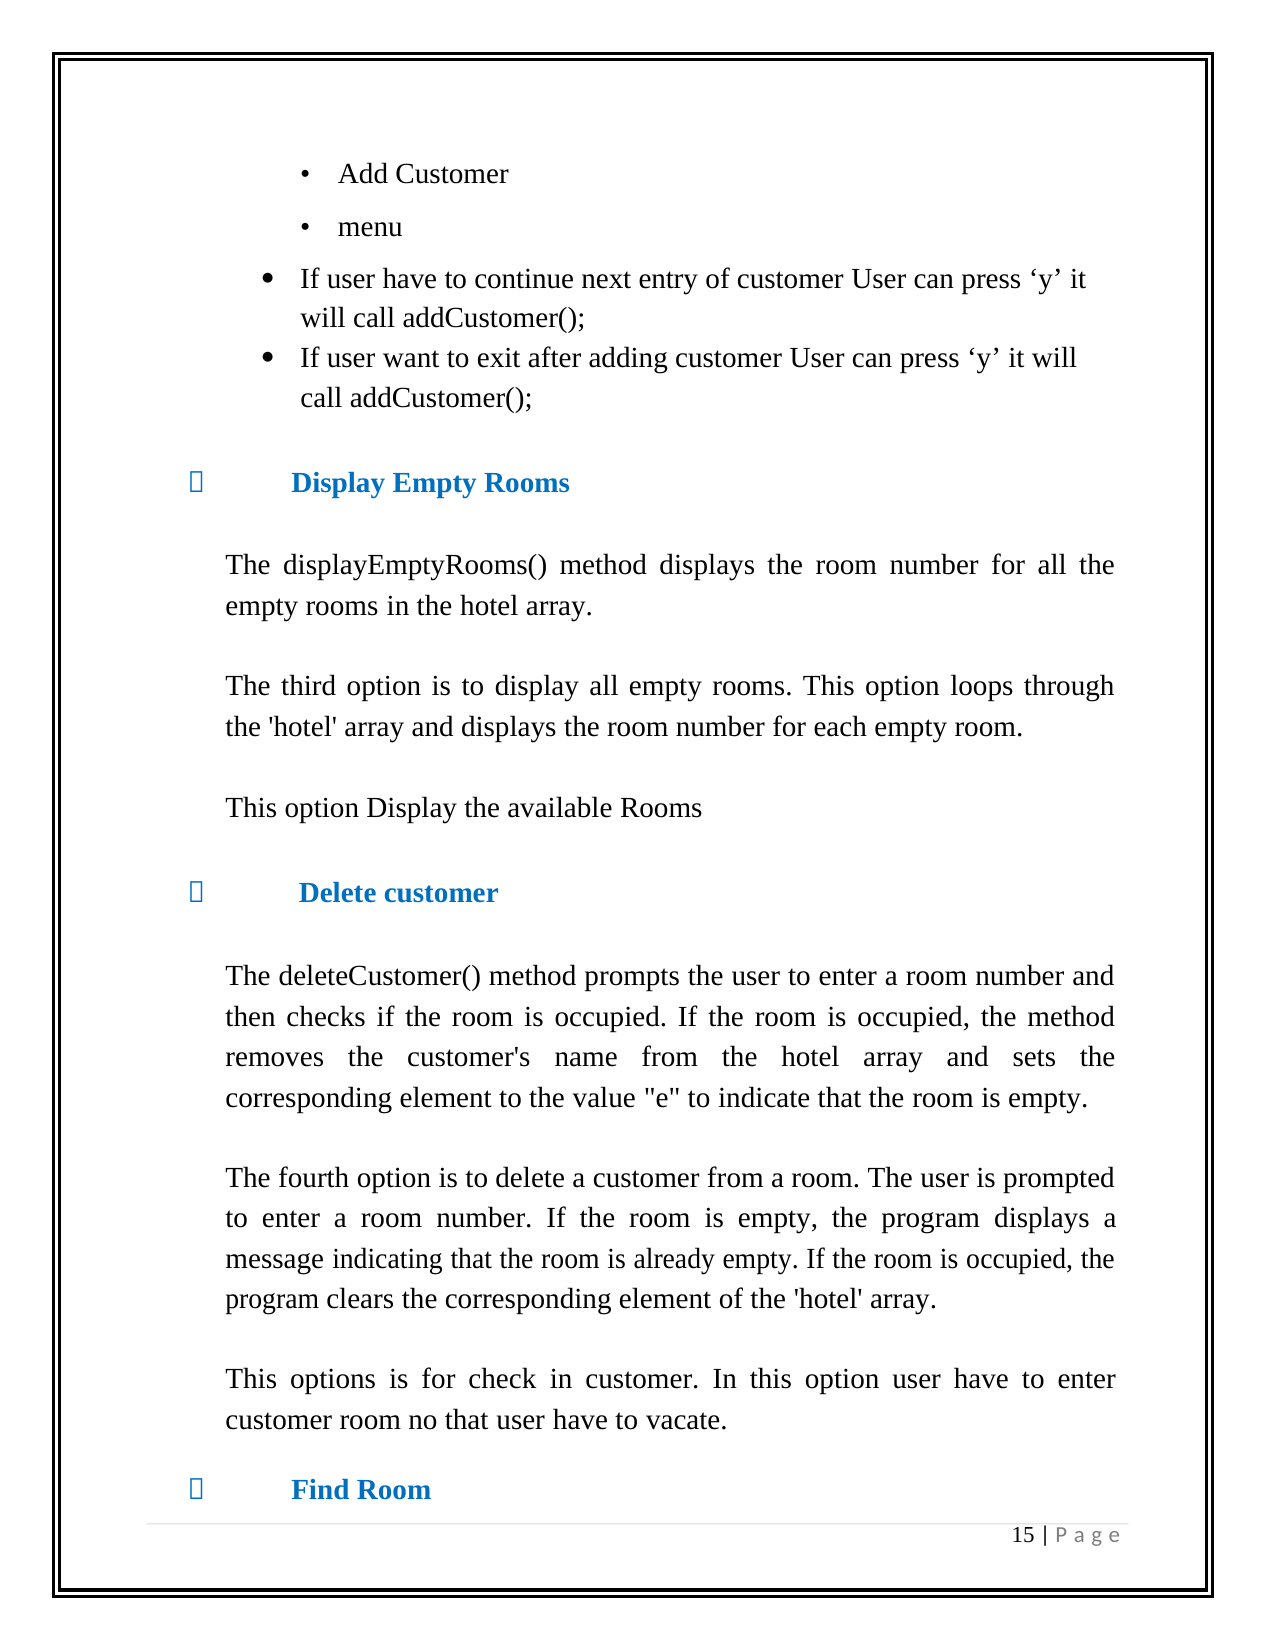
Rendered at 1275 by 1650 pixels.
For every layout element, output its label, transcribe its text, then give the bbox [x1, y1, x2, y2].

subtitle Display Empty Rooms [187, 461, 1205, 501]
list Add Customer [300, 156, 1205, 190]
text The deleteCustomer() method prompts the user to enter a room number and then checks if the room is occupied. If the room is occupied, the method removes the customer's name from the hotel array and sets the corresponding element to the value "e" to indicate that the room is empty. [225, 958, 1116, 1113]
text The fourth option is to delete a customer from a room. The user is prompted to enter a room number. If the room is empty, the program displays a message indicating that the room is already empty. If the room is occupied, the program clears the corresponding element of the 'hotel' array. [225, 1160, 1116, 1315]
subtitle Delete customer [187, 872, 1205, 911]
text The displayEmptyRooms() method displays the room number for all the empty rooms in the hotel array. [225, 547, 1116, 622]
text This options is for check in customer. In this option user have to enter customer room no that user have to vacate. [225, 1361, 1116, 1435]
text The third option is to display all empty rooms. This option loops through the 'hotel' array and displays the room number for each empty room. [225, 668, 1116, 742]
subtitle Find Room [187, 1468, 1205, 1508]
text This option Display the available Rooms [225, 790, 1205, 824]
list menu [300, 209, 1205, 243]
list If user want to exit after adding customer User can press ‘y’ it will call addCustomer(); [263, 340, 1116, 414]
list If user have to continue next entry of customer User can press ‘y’ it will call addCustomer(); [263, 261, 1117, 334]
